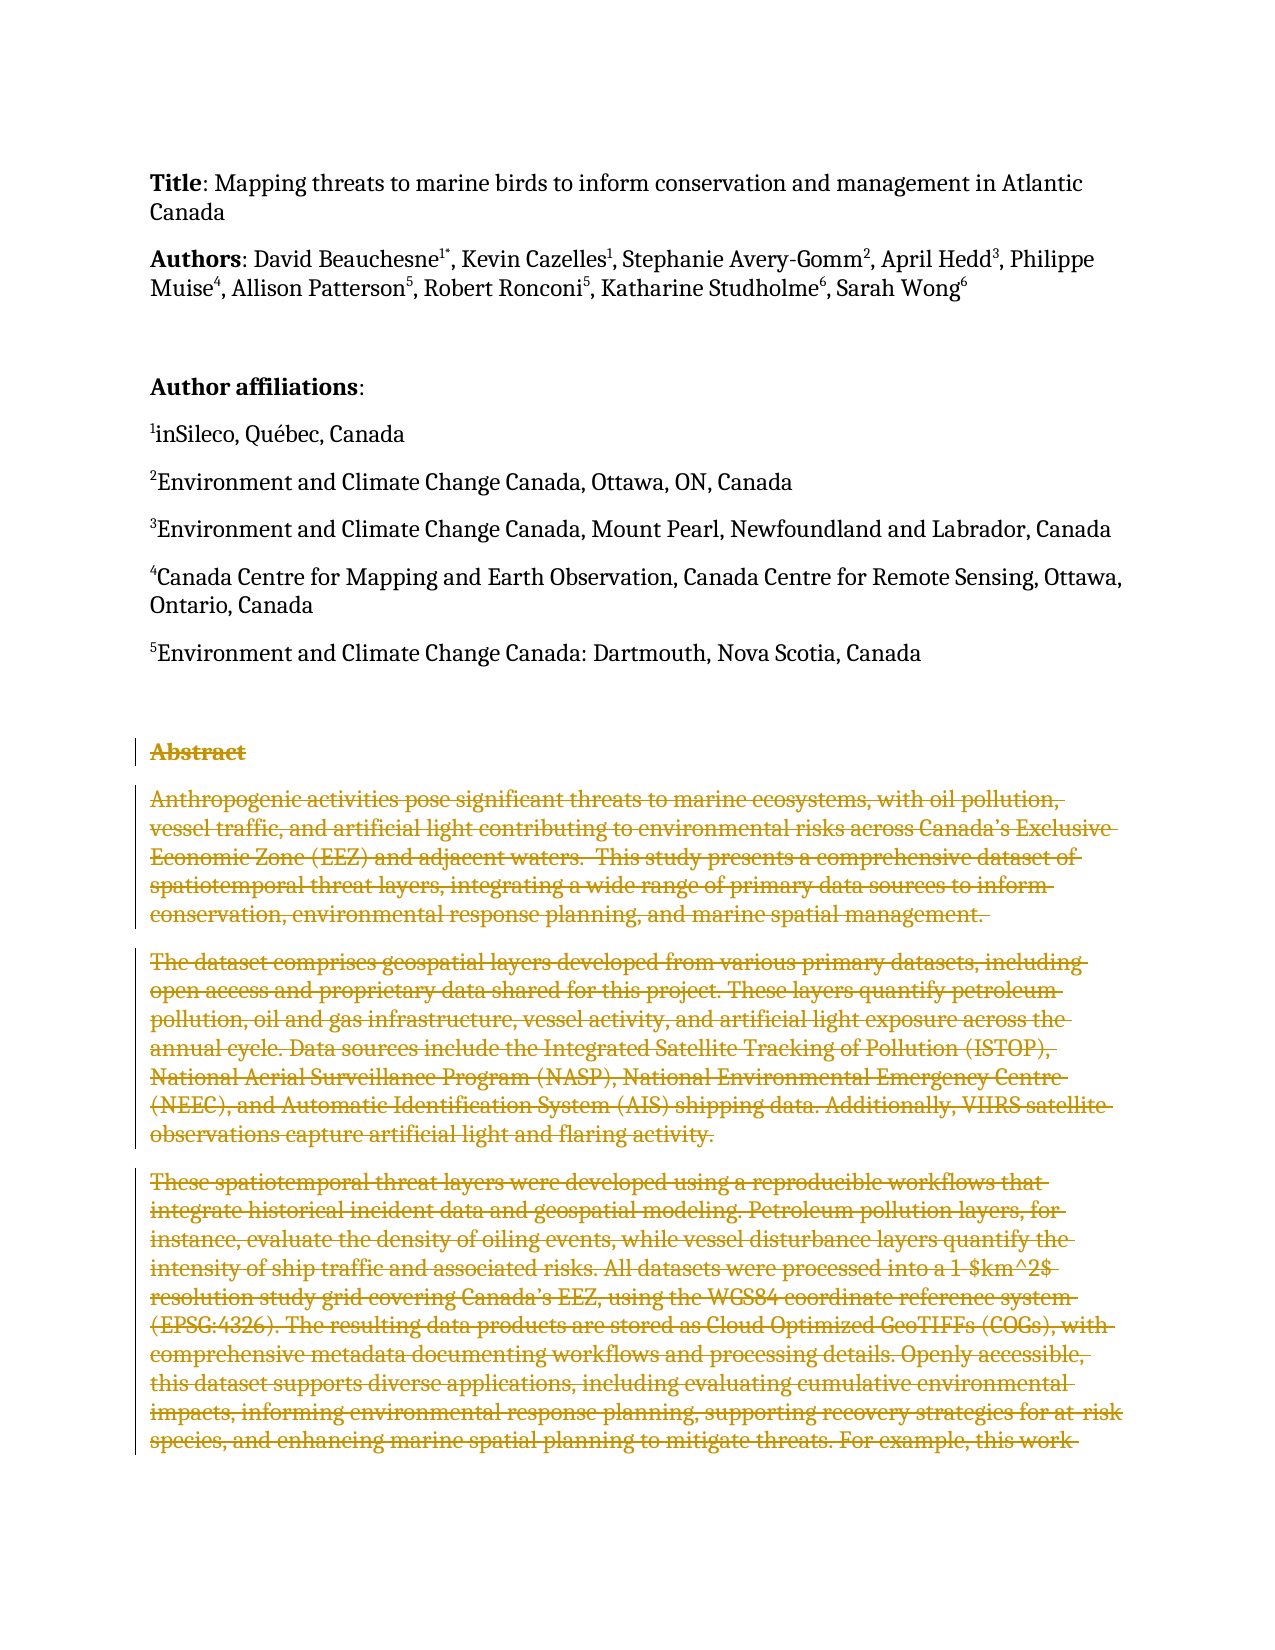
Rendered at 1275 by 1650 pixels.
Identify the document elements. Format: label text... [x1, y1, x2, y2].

text 5Environment and Climate Change Canada: Dartmouth, Nova Scotia, Canada [150, 639, 1125, 668]
text Authors: David Beauchesne1*, Kevin Cazelles1, Stephanie Avery-Gomm2, April Hedd3, Philippe Muise4, Allison Patterson5, Robert Ronconi5, Katharine Studholme6, Sarah Wong6 [150, 245, 1125, 302]
text 3Environment and Climate Change Canada, Mount Pearl, Newfoundland and Labrador, Canada [150, 515, 1125, 544]
text 1inSileco, Québec, Canada [150, 420, 1125, 449]
text 2Environment and Climate Change Canada, Ottawa, ON, Canada [150, 468, 1125, 496]
text 4Canada Centre for Mapping and Earth Observation, Canada Centre for Remote Sensing, Ottawa, Ontario, Canada [150, 563, 1125, 620]
text Author affiliations: [150, 373, 1125, 401]
text Title: Mapping threats to marine birds to inform conservation and management in Atlantic Canada [150, 169, 1125, 226]
